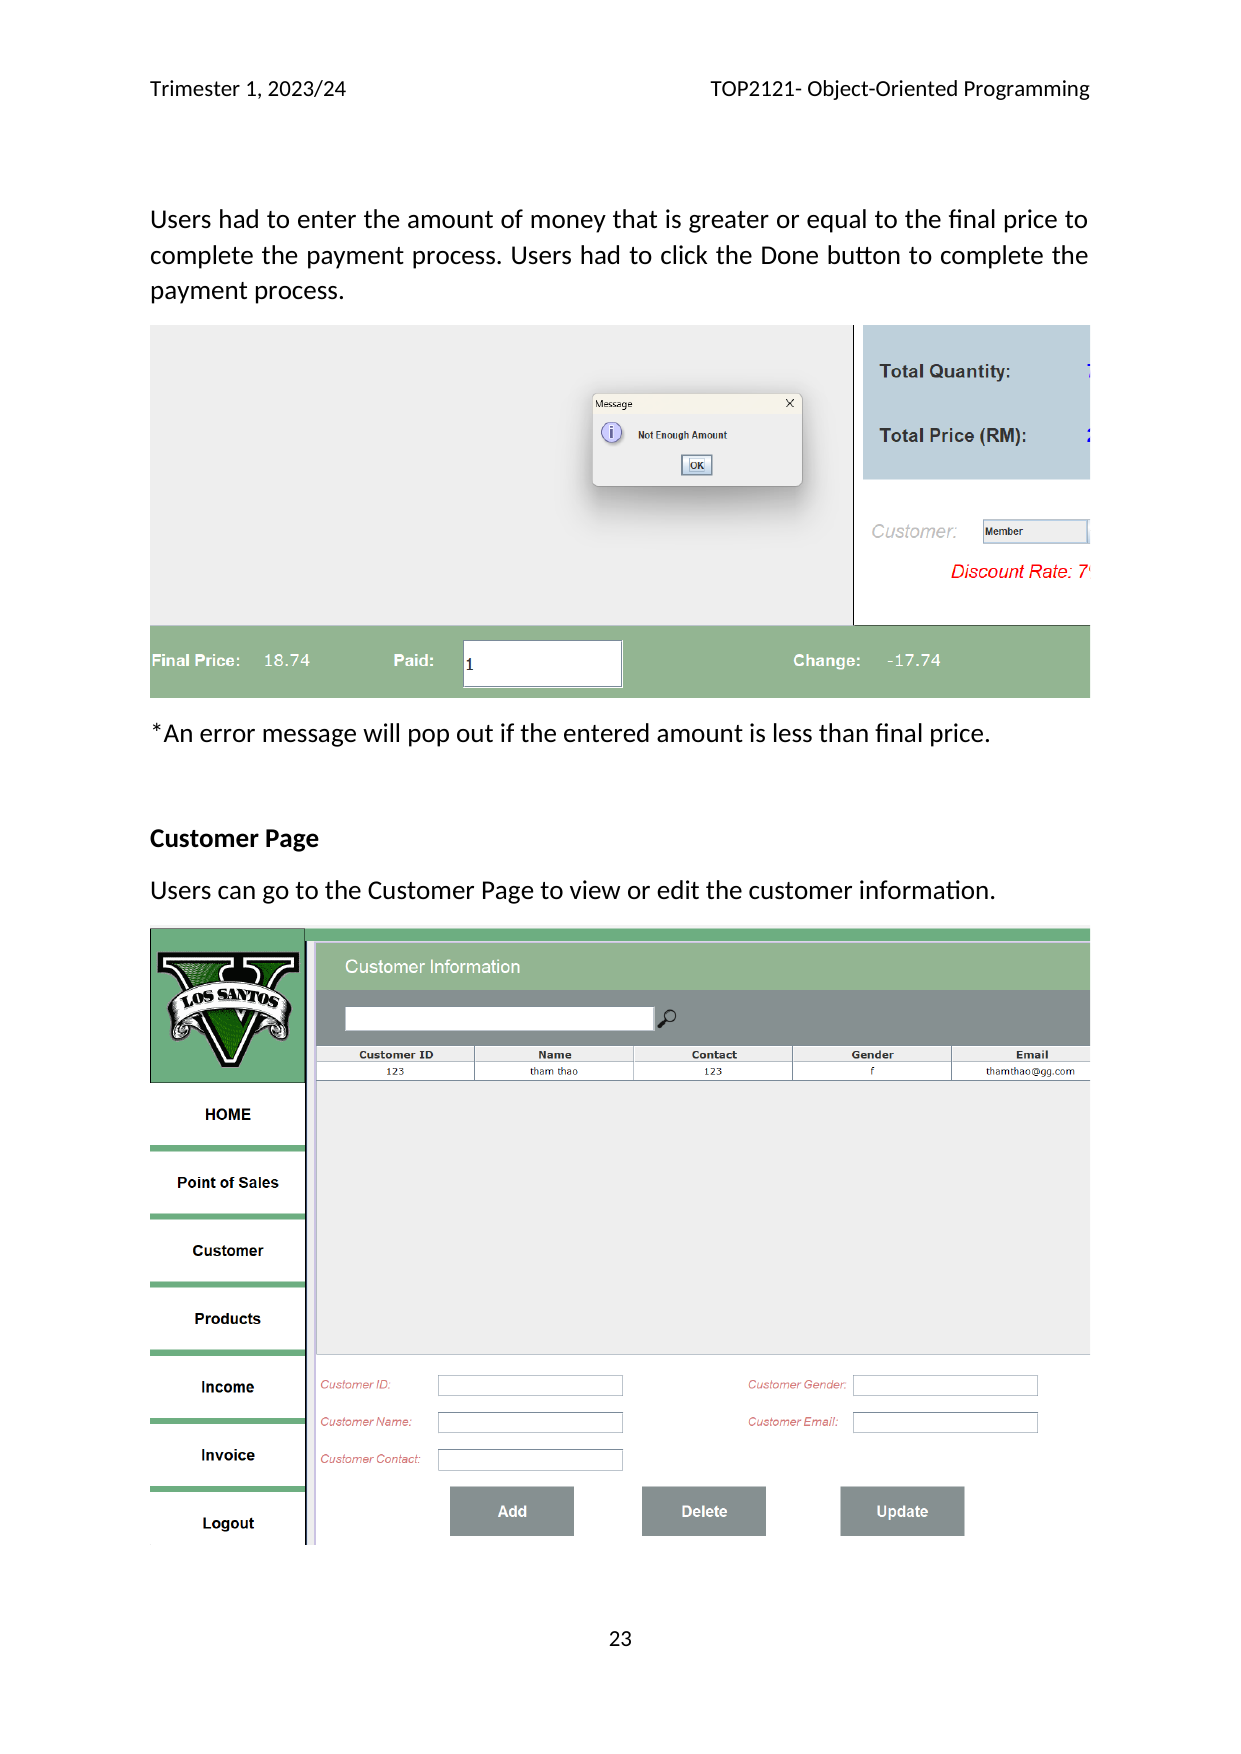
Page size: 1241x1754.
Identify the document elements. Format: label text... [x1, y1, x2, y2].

picture [150, 925, 1091, 1545]
text *An error message will pop out if the entered amount is less than final price. [150, 716, 1090, 749]
text Users can go to the Customer Page to view or edit the customer information. [150, 873, 1090, 906]
text Customer Page [150, 821, 1090, 854]
text Users had to enter the amount of money that is greater or equal to the final price to complete the payment process. Users had to click the Done button to complete the payment process. [150, 202, 1090, 307]
picture [150, 325, 1091, 698]
